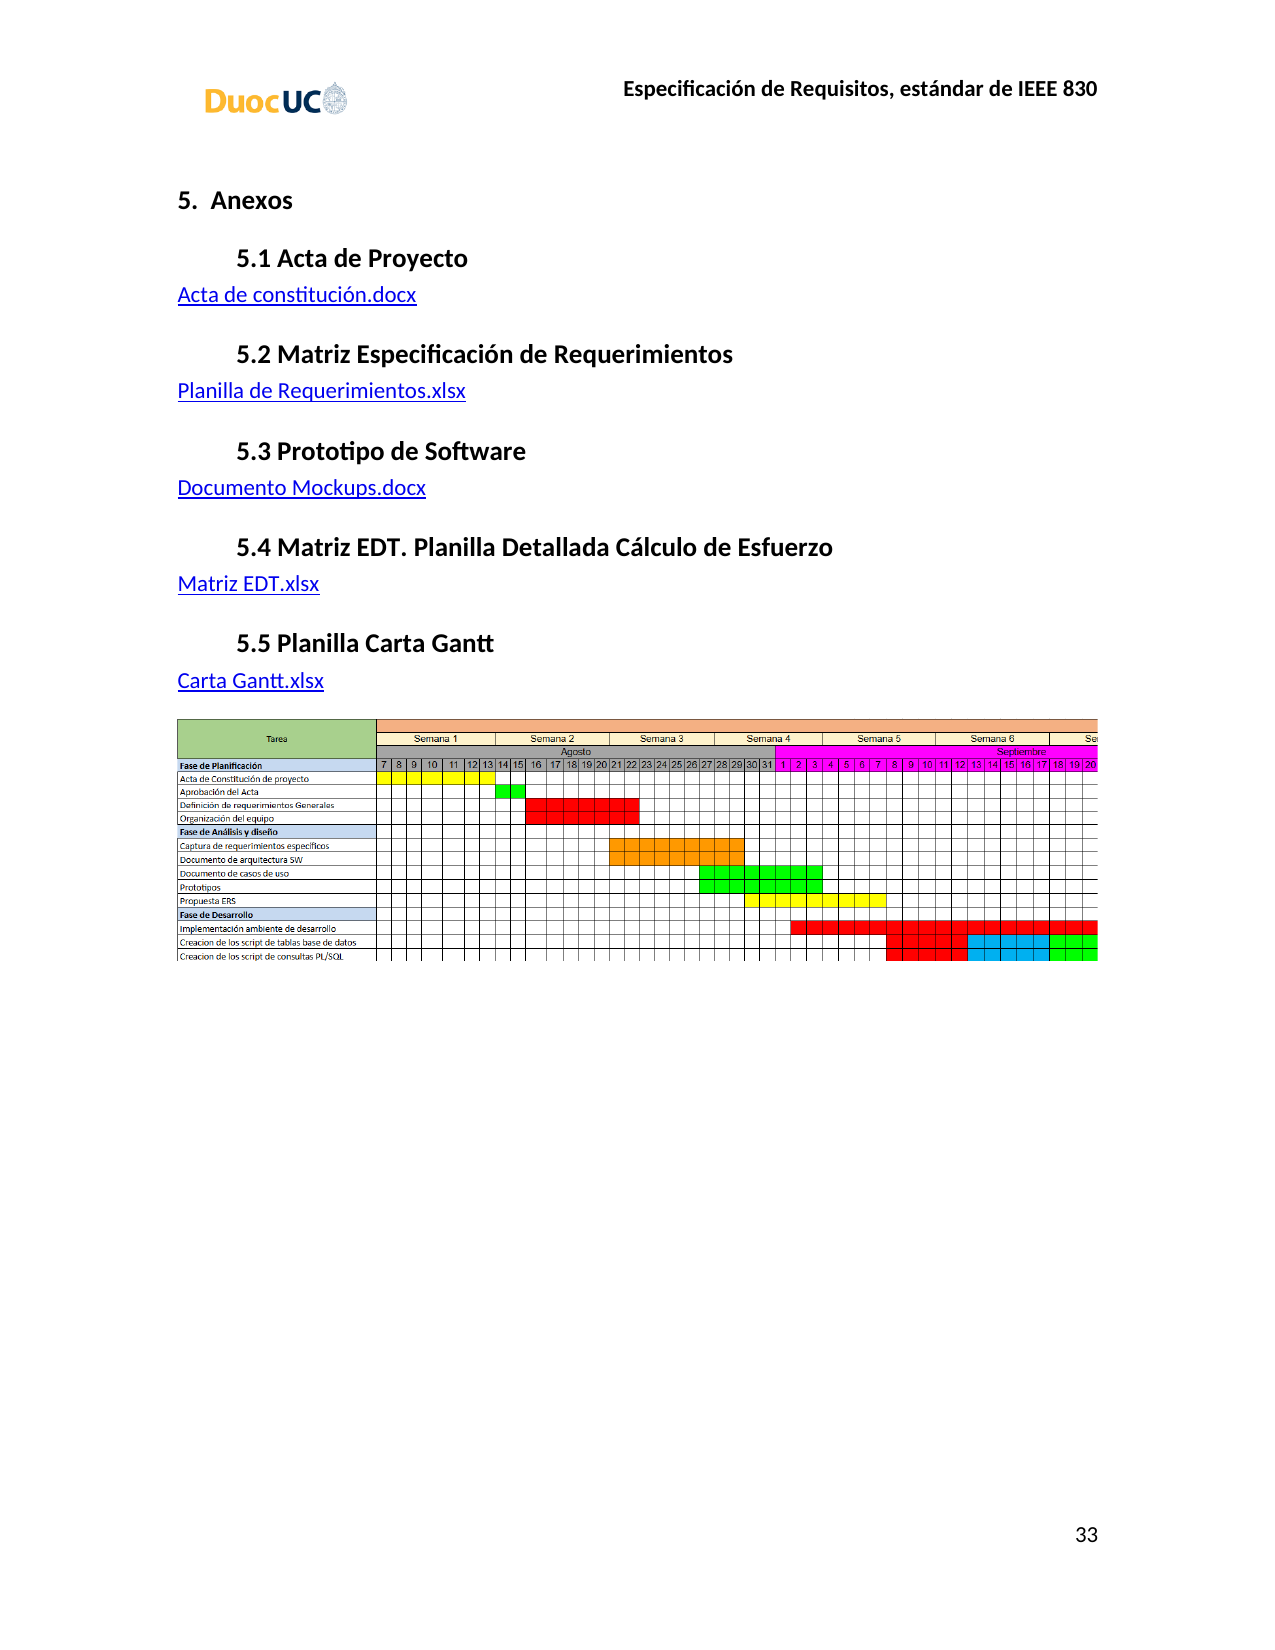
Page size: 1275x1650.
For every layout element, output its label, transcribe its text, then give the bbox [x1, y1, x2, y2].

text Matriz EDT.xlsx [177, 569, 1098, 597]
text Carta Gantt.xlsx [177, 666, 1098, 694]
picture [177, 718, 1098, 961]
subtitle 5.3 Prototipo de Software [236, 434, 1098, 467]
subtitle 5.5 Planilla Carta Gantt [236, 627, 1098, 660]
text Documento Mockups.docx [177, 473, 1098, 501]
picture [198, 78, 352, 117]
subtitle 5.2 Matriz Especificación de Requerimientos [236, 337, 1098, 370]
subtitle 5. Anexos [177, 183, 1098, 216]
subtitle 5.4 Matriz EDT. Planilla Detallada Cálculo de Esfuerzo [236, 530, 1098, 563]
text Planilla de Requerimientos.xlsx [177, 377, 1098, 404]
text Acta de constitución.docx [177, 280, 1098, 308]
subtitle 5.1 Acta de Proyecto [236, 241, 1098, 274]
